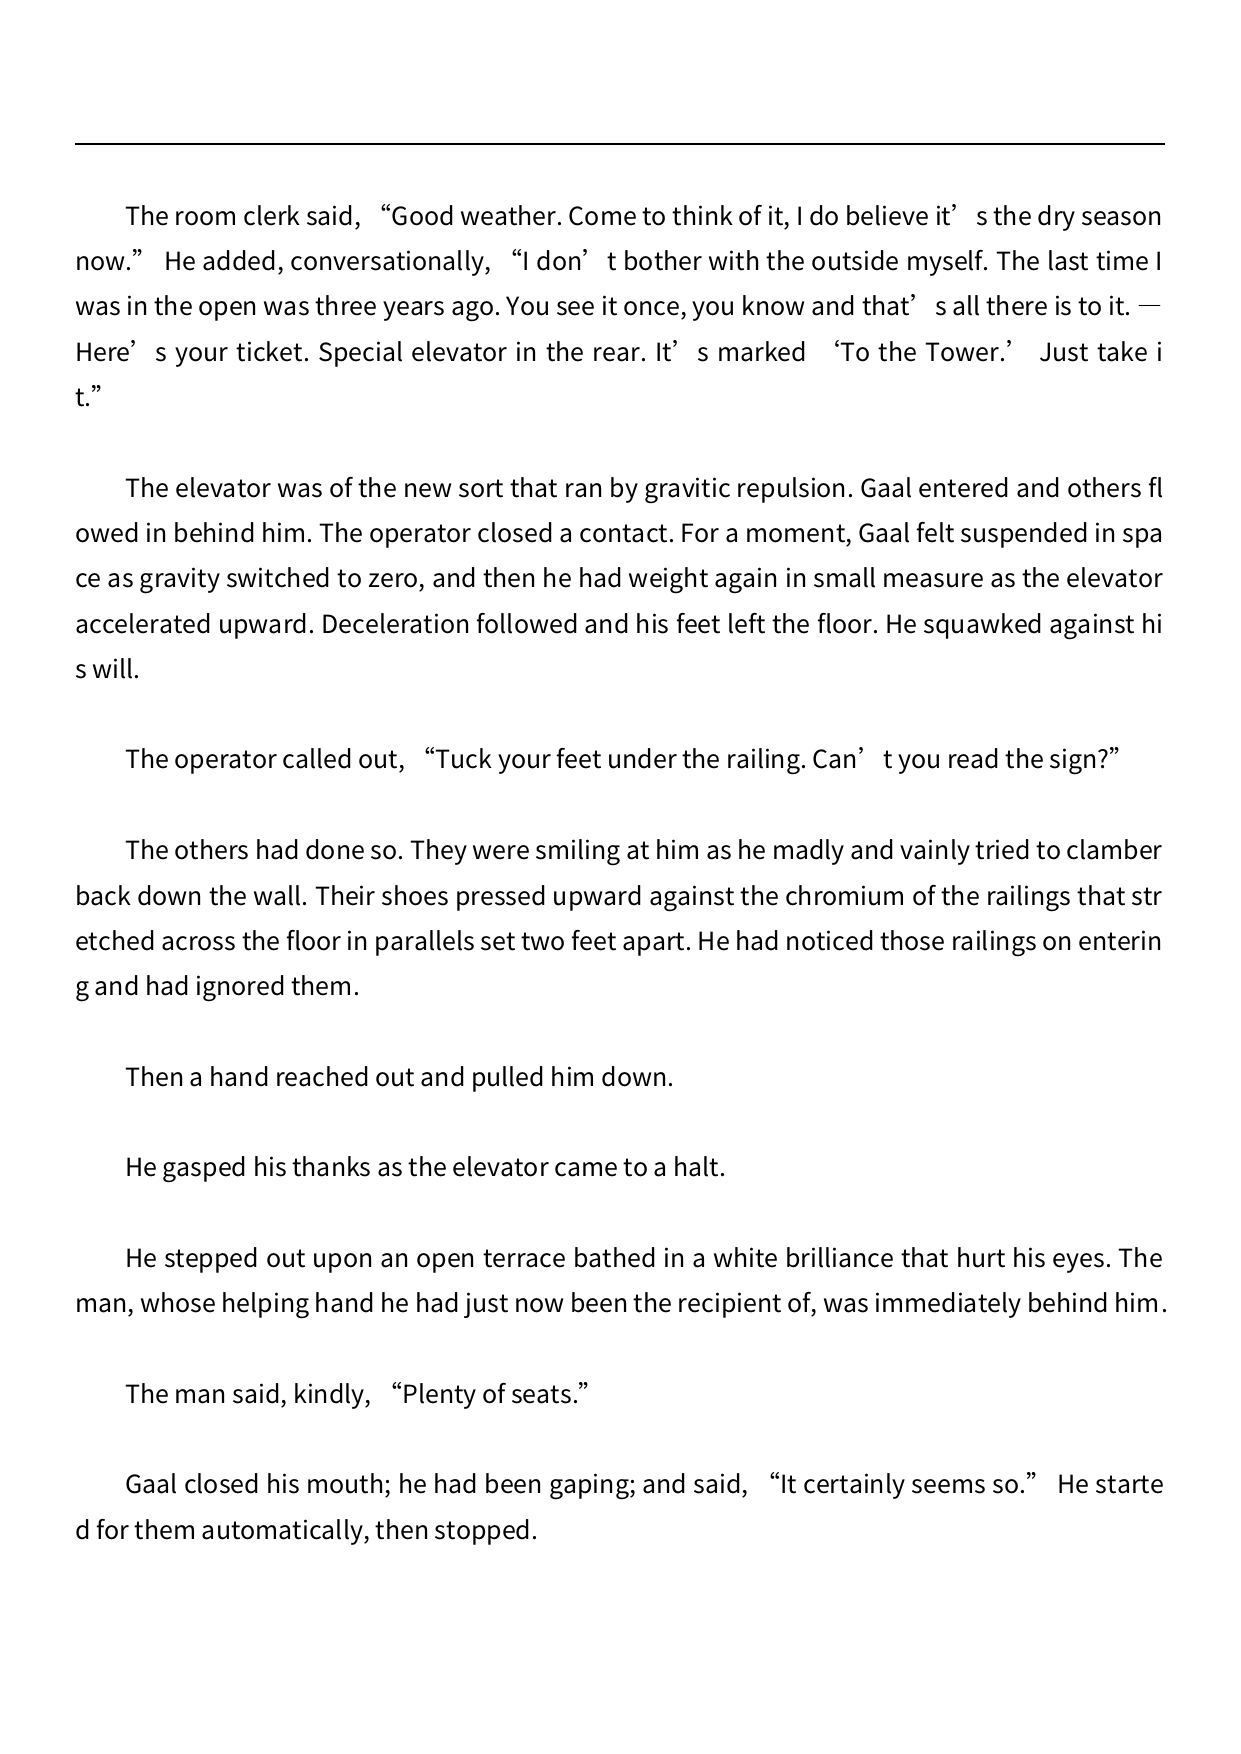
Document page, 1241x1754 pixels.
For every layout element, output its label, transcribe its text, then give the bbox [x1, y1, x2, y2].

text Gaal closed his mouth; he had been gaping; and said, “It certainly seems so.” He started for them automatically, then stopped. [75, 1461, 1165, 1551]
text Then a hand reached out and pulled him down. [75, 1053, 1165, 1098]
text The operator called out, “Tuck your feet under the railing. Can’t you read the sign?” [75, 736, 1165, 781]
text He stepped out upon an open terrace bathed in a white brilliance that hurt his eyes. The man, whose helping hand he had just now been the recipient of, was immediately behind him. [75, 1234, 1165, 1324]
text The others had done so. They were smiling at him as he madly and vainly tried to clamber back down the wall. Their shoes pressed upward against the chromium of the railings that stretched across the floor in parallels set two feet apart. He had noticed those railings on entering and had ignored them. [75, 826, 1165, 1007]
text The elevator was of the new sort that ran by gravitic repulsion. Gaal entered and others flowed in behind him. The operator closed a contact. For a moment, Gaal felt suspended in space as gravity switched to zero, and then he had weight again in small measure as the elevator accelerated upward. Deceleration followed and his feet left the floor. He squawked against his will. [75, 464, 1165, 690]
text The man said, kindly, “Plenty of seats.” [75, 1370, 1165, 1415]
text The room clerk said, “Good weather. Come to think of it, I do believe it’s the dry season now.” He added, conversationally, “I don’t bother with the outside myself. The last time I was in the open was three years ago. You see it once, you know and that’s all there is to it. —Here’s your ticket. Special elevator in the rear. It’s marked ‘To the Tower.’ Just take it.” [75, 192, 1165, 418]
text He gasped his thanks as the elevator came to a halt. [75, 1143, 1165, 1189]
